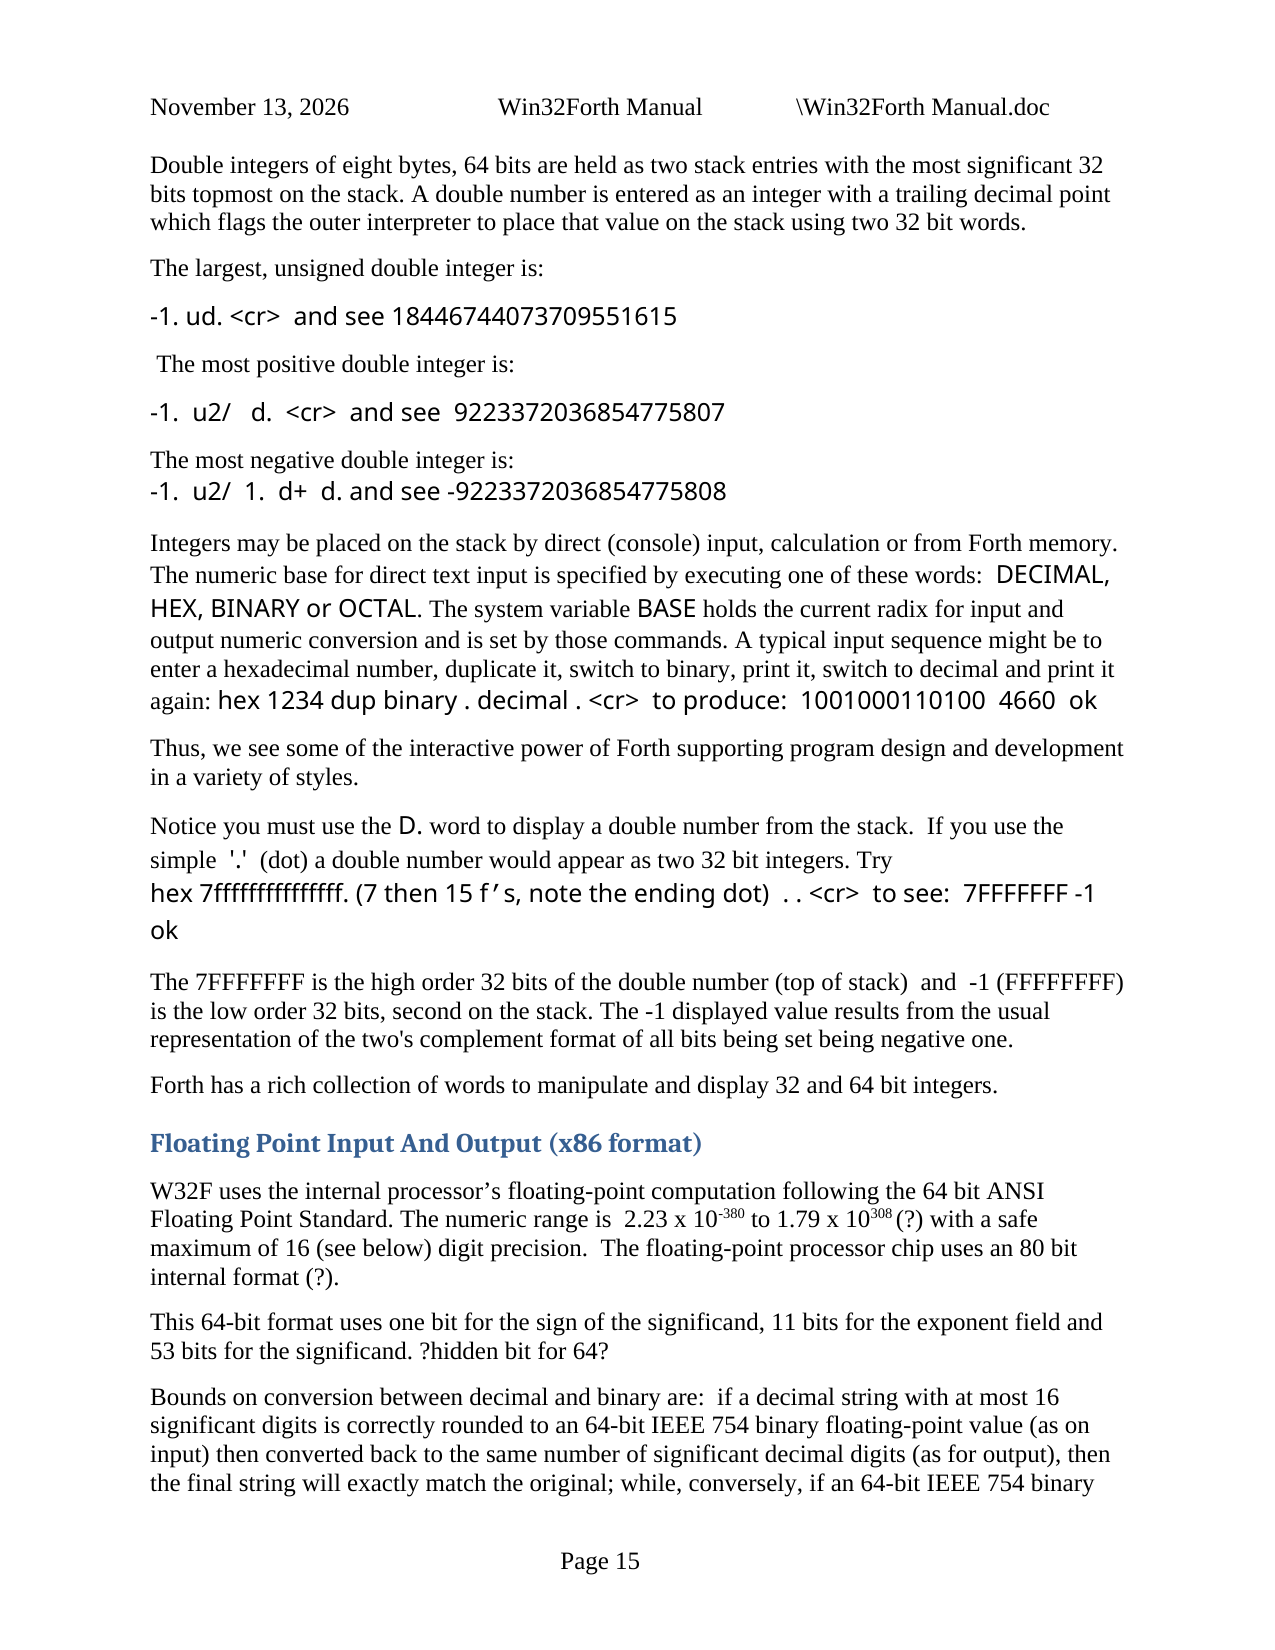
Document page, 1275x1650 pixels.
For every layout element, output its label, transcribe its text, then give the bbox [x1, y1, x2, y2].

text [150, 1382, 1125, 1497]
text -1. ud. <cr> and see 18446744073709551615 [150, 298, 1125, 332]
text Thus, we see some of the interactive power of Forth supporting program design and development in a variety of styles. [150, 733, 1125, 791]
text The most negative double integer is: [150, 445, 1125, 474]
text W32F uses the internal processor’s floating-point computation following the 64 bit ANSI Floating Point Standard. The numeric range is 2.23 x 10-380 to 1.79 x 10308 (?) with a safe maximum of 16 (see below) digit precision. The floating-point processor chip uses an 80 bit internal format (?). [150, 1176, 1125, 1291]
text Integers may be placed on the stack by direct (console) input, calculation or from Forth memory. The numeric base for direct text input is specified by executing one of these words: DECIMAL, HEX, BINARY or OCTAL. The system variable BASE holds the current radix for input and output numeric conversion and is set by those commands. A typical input sequence might be to enter a hexadecimal number, duplicate it, switch to binary, print it, switch to decimal and print it again: hex 1234 dup binary . decimal . <cr> to produce: 1001000110100 4660 ok [150, 528, 1125, 716]
text hex 7fffffffffffffff. (7 then 15 f’s, note the ending dot) . . <cr> to see: 7FFFFFFF -1 ok [150, 875, 1125, 947]
text Notice you must use the D. word to display a double number from the stack. If you use the simple '.' (dot) a double number would appear as two 32 bit integers. Try [150, 807, 1125, 875]
text The largest, unsigned double integer is: [150, 253, 1125, 282]
text Forth has a rich collection of words to manipulate and display 32 and 64 bit integers. [150, 1070, 1125, 1099]
text -1. u2/ d. <cr> and see 9223372036854775807 [150, 394, 1125, 428]
text The 7FFFFFFF is the high order 32 bits of the double number (top of stack) and -1 (FFFFFFFF) is the low order 32 bits, second on the stack. The -1 displayed value results from the usual representation of the two's complement format of all bits being set being negative one. [150, 967, 1125, 1053]
subtitle Floating Point Input And Output (x86 format) [150, 1128, 1125, 1159]
text This 64-bit format uses one bit for the sign of the significand, 11 bits for the exponent field and 53 bits for the significand. ?hidden bit for 64? [150, 1307, 1125, 1365]
text -1. u2/ 1. d+ d. and see -9223372036854775808 [150, 474, 1125, 508]
text Double integers of eight bytes, 64 bits are held as two stack entries with the most significant 32 bits topmost on the stack. A double number is entered as an integer with a trailing decimal point which flags the outer interpreter to place that value on the stack using two 32 bit words. [150, 150, 1125, 236]
text The most positive double integer is: [150, 349, 1125, 378]
